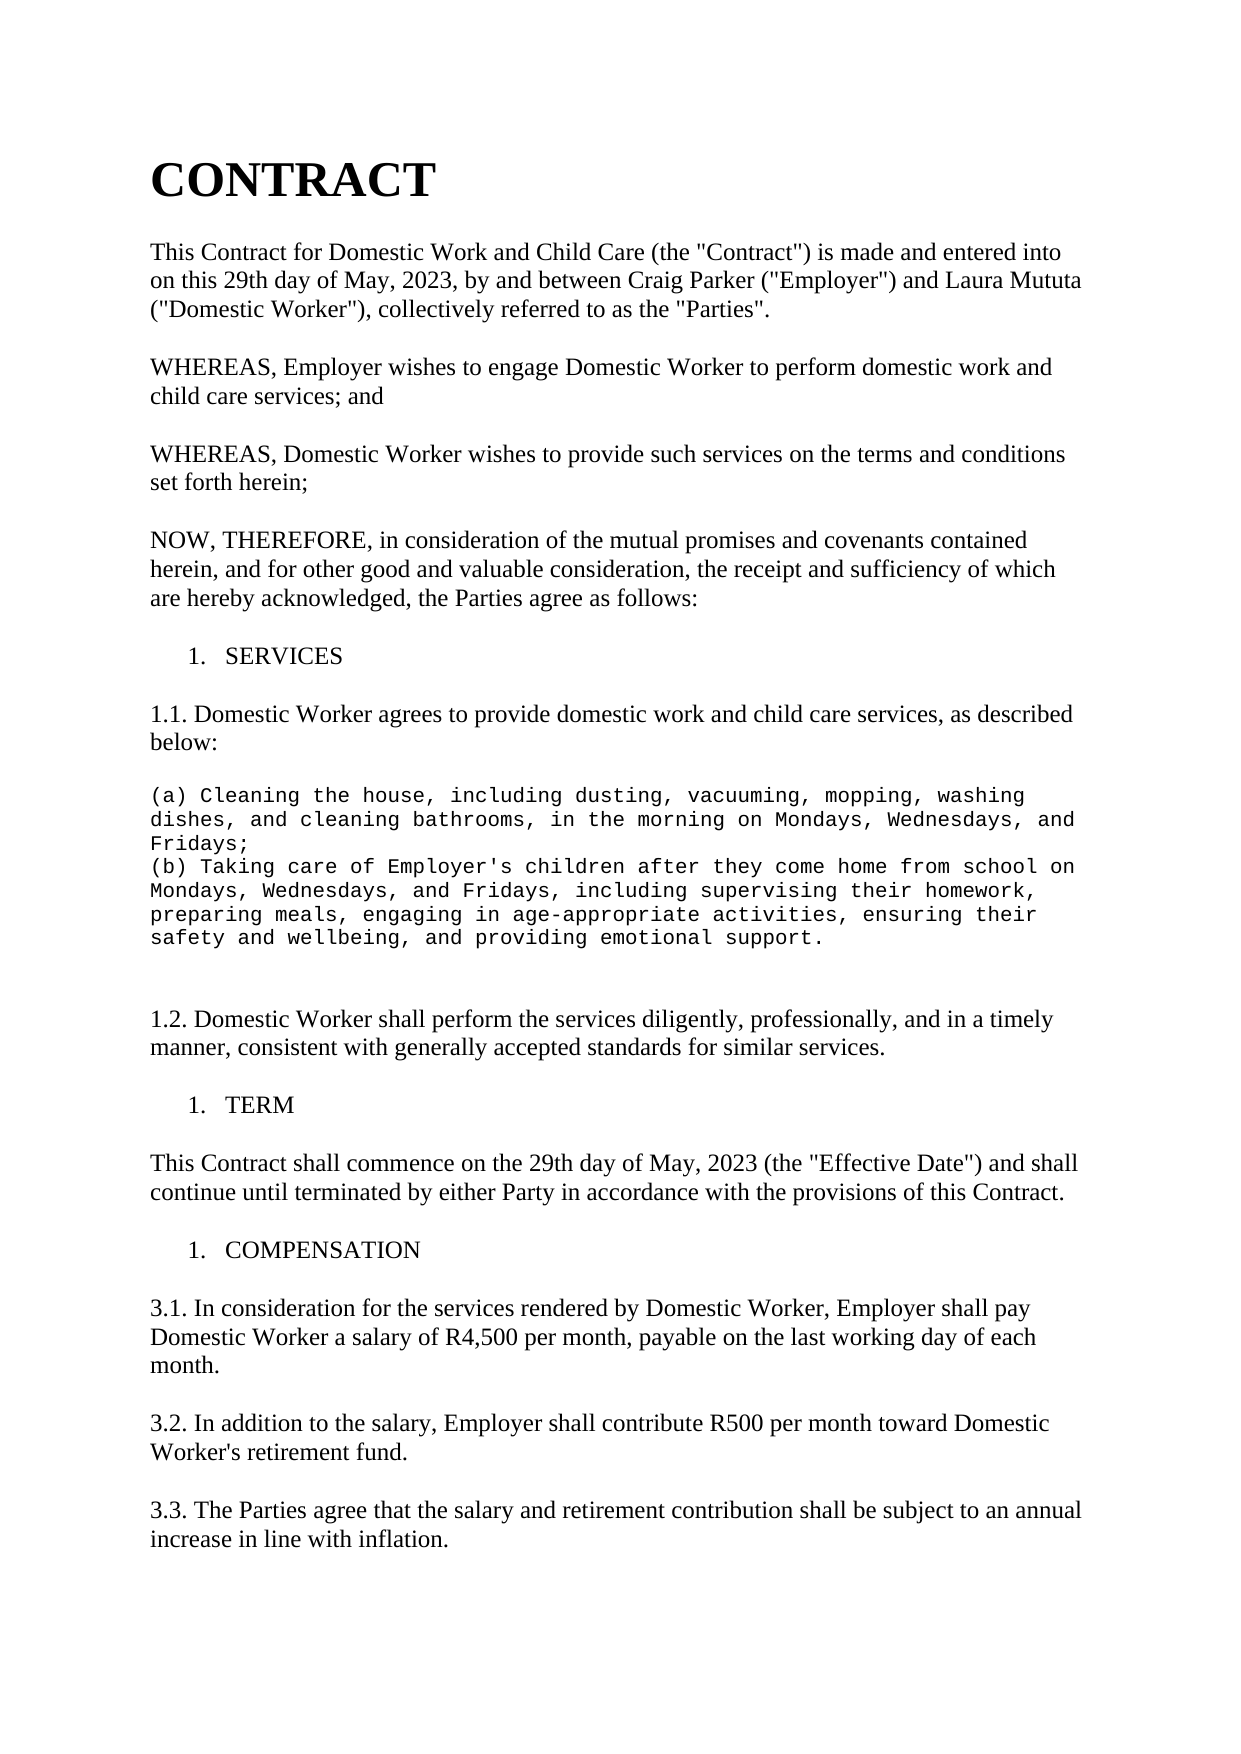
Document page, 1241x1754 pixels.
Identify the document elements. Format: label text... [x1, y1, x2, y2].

text This Contract for Domestic Work and Child Care (the "Contract") is made and entered into on this 29th day of May, 2023, by and between Craig Parker ("Employer") and Laura Mututa ("Domestic Worker"), collectively referred to as the "Parties". [150, 237, 1090, 323]
text NOW, THEREFORE, in consideration of the mutual promises and covenants contained herein, and for other good and valuable consideration, the receipt and sufficiency of which are hereby acknowledged, the Parties agree as follows: [150, 525, 1090, 612]
list SERVICES [187, 641, 1090, 669]
text (a) Cleaning the house, including dusting, vacuuming, mopping, washing dishes, and cleaning bathrooms, in the morning on Mondays, Wednesdays, and Fridays; [150, 785, 1090, 856]
text (b) Taking care of Employer's children after they come home from school on Mondays, Wednesdays, and Fridays, including supervising their homework, preparing meals, engaging in age-appropriate activities, ensuring their safety and wellbeing, and providing emotional support. [150, 856, 1090, 951]
text 3.3. The Parties agree that the salary and retirement contribution shall be subject to an annual increase in line with inflation. [150, 1495, 1090, 1552]
list COMPENSATION [187, 1235, 1090, 1264]
text This Contract shall commence on the 29th day of May, 2023 (the "Effective Date") and shall continue until terminated by either Party in accordance with the provisions of this Contract. [150, 1148, 1090, 1206]
text 3.1. In consideration for the services rendered by Domestic Worker, Employer shall pay Domestic Worker a salary of R4,500 per month, payable on the last working day of each month. [150, 1293, 1090, 1379]
text 1.1. Domestic Worker agrees to provide domestic work and child care services, as described below: [150, 699, 1090, 756]
text 1.2. Domestic Worker shall perform the services diligently, professionally, and in a timely manner, consistent with generally accepted standards for similar services. [150, 1004, 1090, 1061]
text 3.2. In addition to the salary, Employer shall contribute R500 per month toward Domestic Worker's retirement fund. [150, 1408, 1090, 1466]
text WHEREAS, Domestic Worker wishes to provide such services on the terms and conditions set forth herein; [150, 439, 1090, 496]
list TERM [187, 1090, 1090, 1119]
text WHEREAS, Employer wishes to engage Domestic Worker to perform domestic work and child care services; and [150, 352, 1090, 409]
text CONTRACT [150, 150, 1090, 207]
